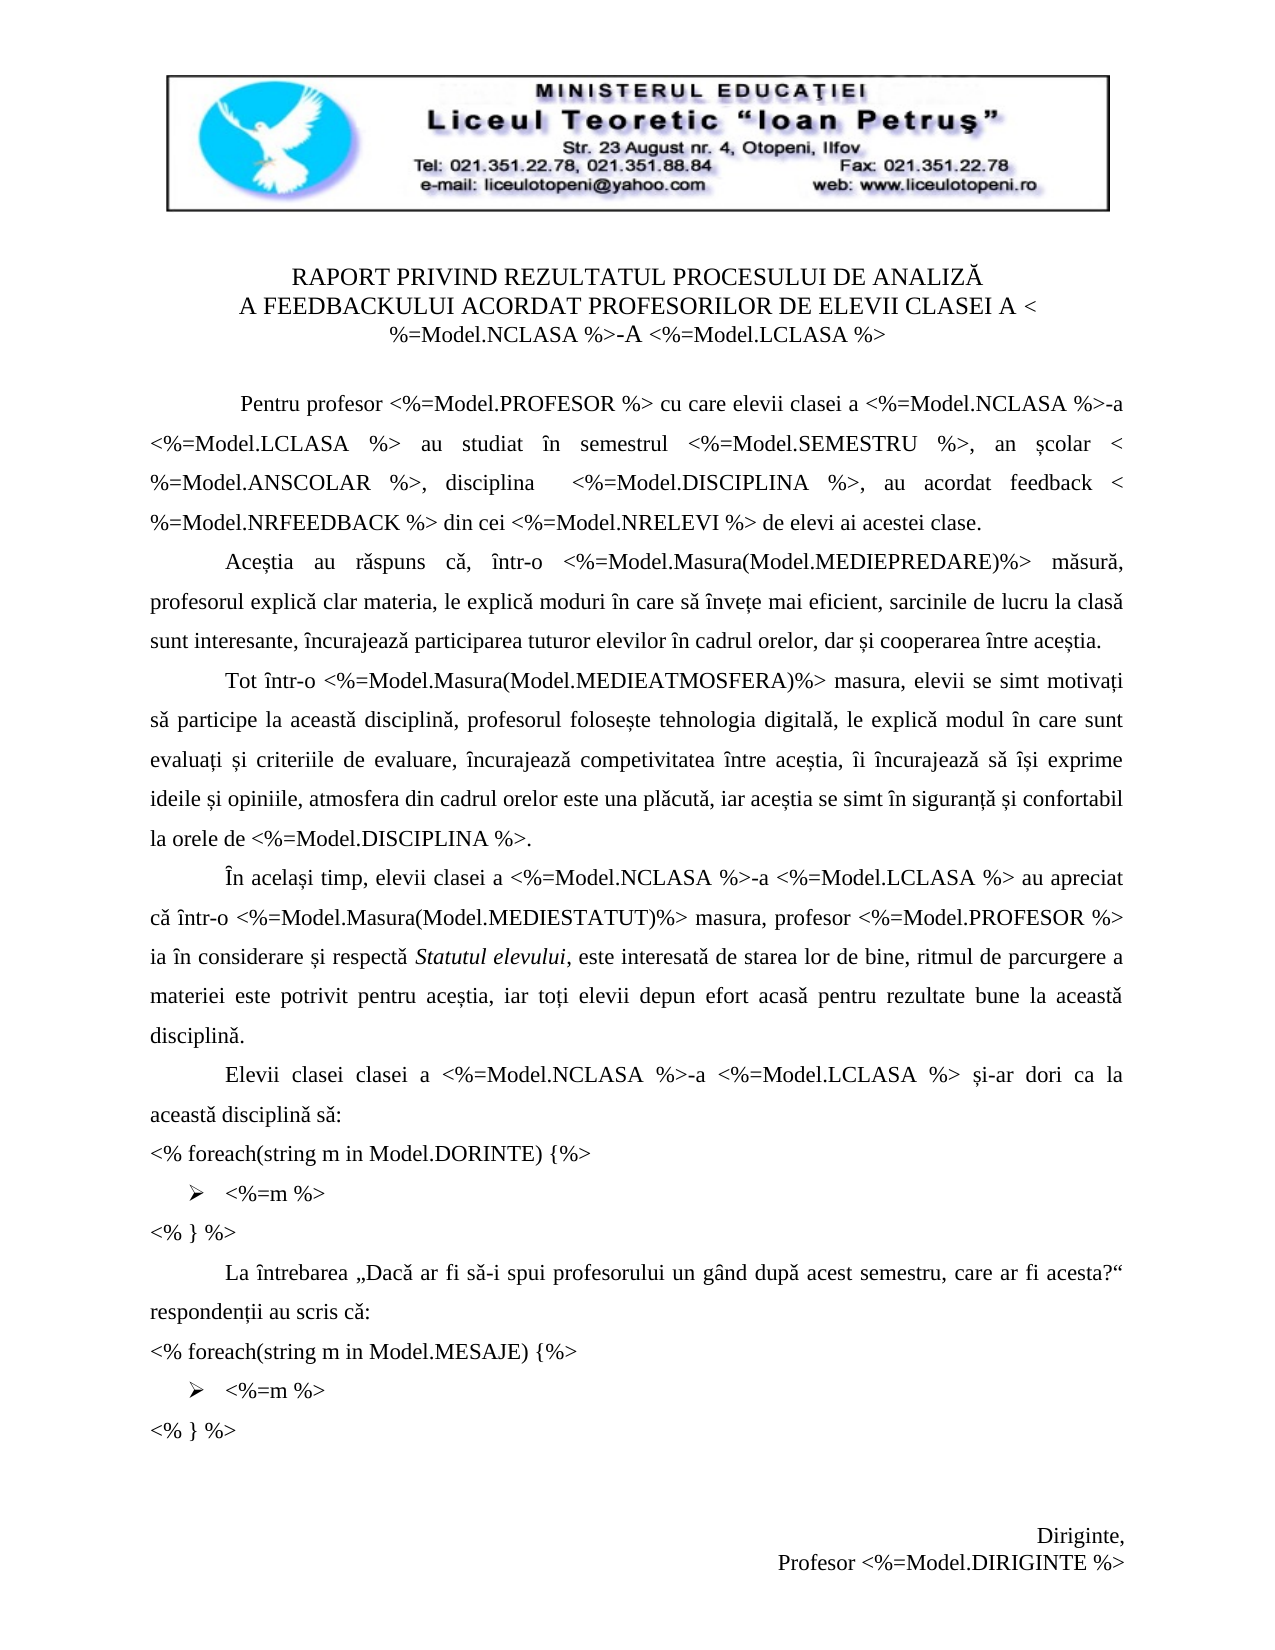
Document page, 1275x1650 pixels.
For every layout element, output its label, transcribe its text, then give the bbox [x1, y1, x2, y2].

text La ȋntrebarea „Dacǎ ar fi sǎ-i spui profesorului un gȃnd dupǎ acest semestru, care ar fi acesta?“ respondenții au scris cǎ: [150, 1259, 1125, 1325]
text Pentru profesor <%=Model.PROFESOR %> cu care elevii clasei a <%=Model.NCLASA %>-a <%=Model.LCLASA %> au studiat ȋn semestrul <%=Model.SEMESTRU %>, an școlar <%=Model.ANSCOLAR %>, disciplina <%=Model.DISCIPLINA %>, au acordat feedback <%=Model.NRFEEDBACK %> din cei <%=Model.NRELEVI %> de elevi ai acestei clase. [150, 390, 1125, 535]
text <% } %> [150, 1219, 1125, 1246]
list <%=m %> [187, 1377, 1125, 1404]
text <% foreach(string m in Model.MESAJE) {%> [150, 1338, 1125, 1364]
text Elevii clasei clasei a <%=Model.NCLASA %>-a <%=Model.LCLASA %> și-ar dori ca la aceastǎ disciplinǎ sǎ: [150, 1061, 1125, 1127]
list <%=m %> [187, 1180, 1125, 1206]
picture [165, 75, 1110, 213]
text <% } %> [150, 1417, 1125, 1443]
text A FEEDBACKULUI ACORDAT PROFESORILOR DE ELEVII CLASEI A <%=Model.NCLASA %>-A <%=Model.LCLASA %> [150, 291, 1125, 348]
text Aceștia au rǎspuns cǎ, ȋntr-o <%=Model.Masura(Model.MEDIEPREDARE)%> măsură, profesorul explicǎ clar materia, le explicǎ moduri ȋn care sǎ ȋnvețe mai eficient, sarcinile de lucru la clasǎ sunt interesante, ȋncurajeazǎ participarea tuturor elevilor ȋn cadrul orelor, dar și cooperarea ȋntre aceștia. [150, 548, 1125, 653]
text RAPORT PRIVIND REZULTATUL PROCESULUI DE ANALIZĂ [150, 262, 1125, 291]
text Ȋn același timp, elevii clasei a <%=Model.NCLASA %>-a <%=Model.LCLASA %> au apreciat cǎ ȋntr-o <%=Model.Masura(Model.MEDIESTATUT)%> masura, profesor <%=Model.PROFESOR %> ia ȋn considerare și respectǎ Statutul elevului, este interesatǎ de starea lor de bine, ritmul de parcurgere a materiei este potrivit pentru aceștia, iar toți elevii depun efort acasǎ pentru rezultate bune la aceastǎ disciplinǎ. [150, 864, 1125, 1048]
text <% foreach(string m in Model.DORINTE) {%> [150, 1140, 1125, 1167]
text Tot ȋntr-o <%=Model.Masura(Model.MEDIEATMOSFERA)%> masura, elevii se simt motivați sǎ participe la aceastǎ disciplinǎ, profesorul folosește tehnologia digitalǎ, le explicǎ modul ȋn care sunt evaluați și criteriile de evaluare, ȋncurajeazǎ competivitatea ȋntre aceștia, ȋi ȋncurajeazǎ sǎ ȋși exprime ideile și opiniile, atmosfera din cadrul orelor este una plǎcutǎ, iar aceștia se simt ȋn siguranțǎ și confortabil la orele de <%=Model.DISCIPLINA %>. [150, 667, 1125, 851]
